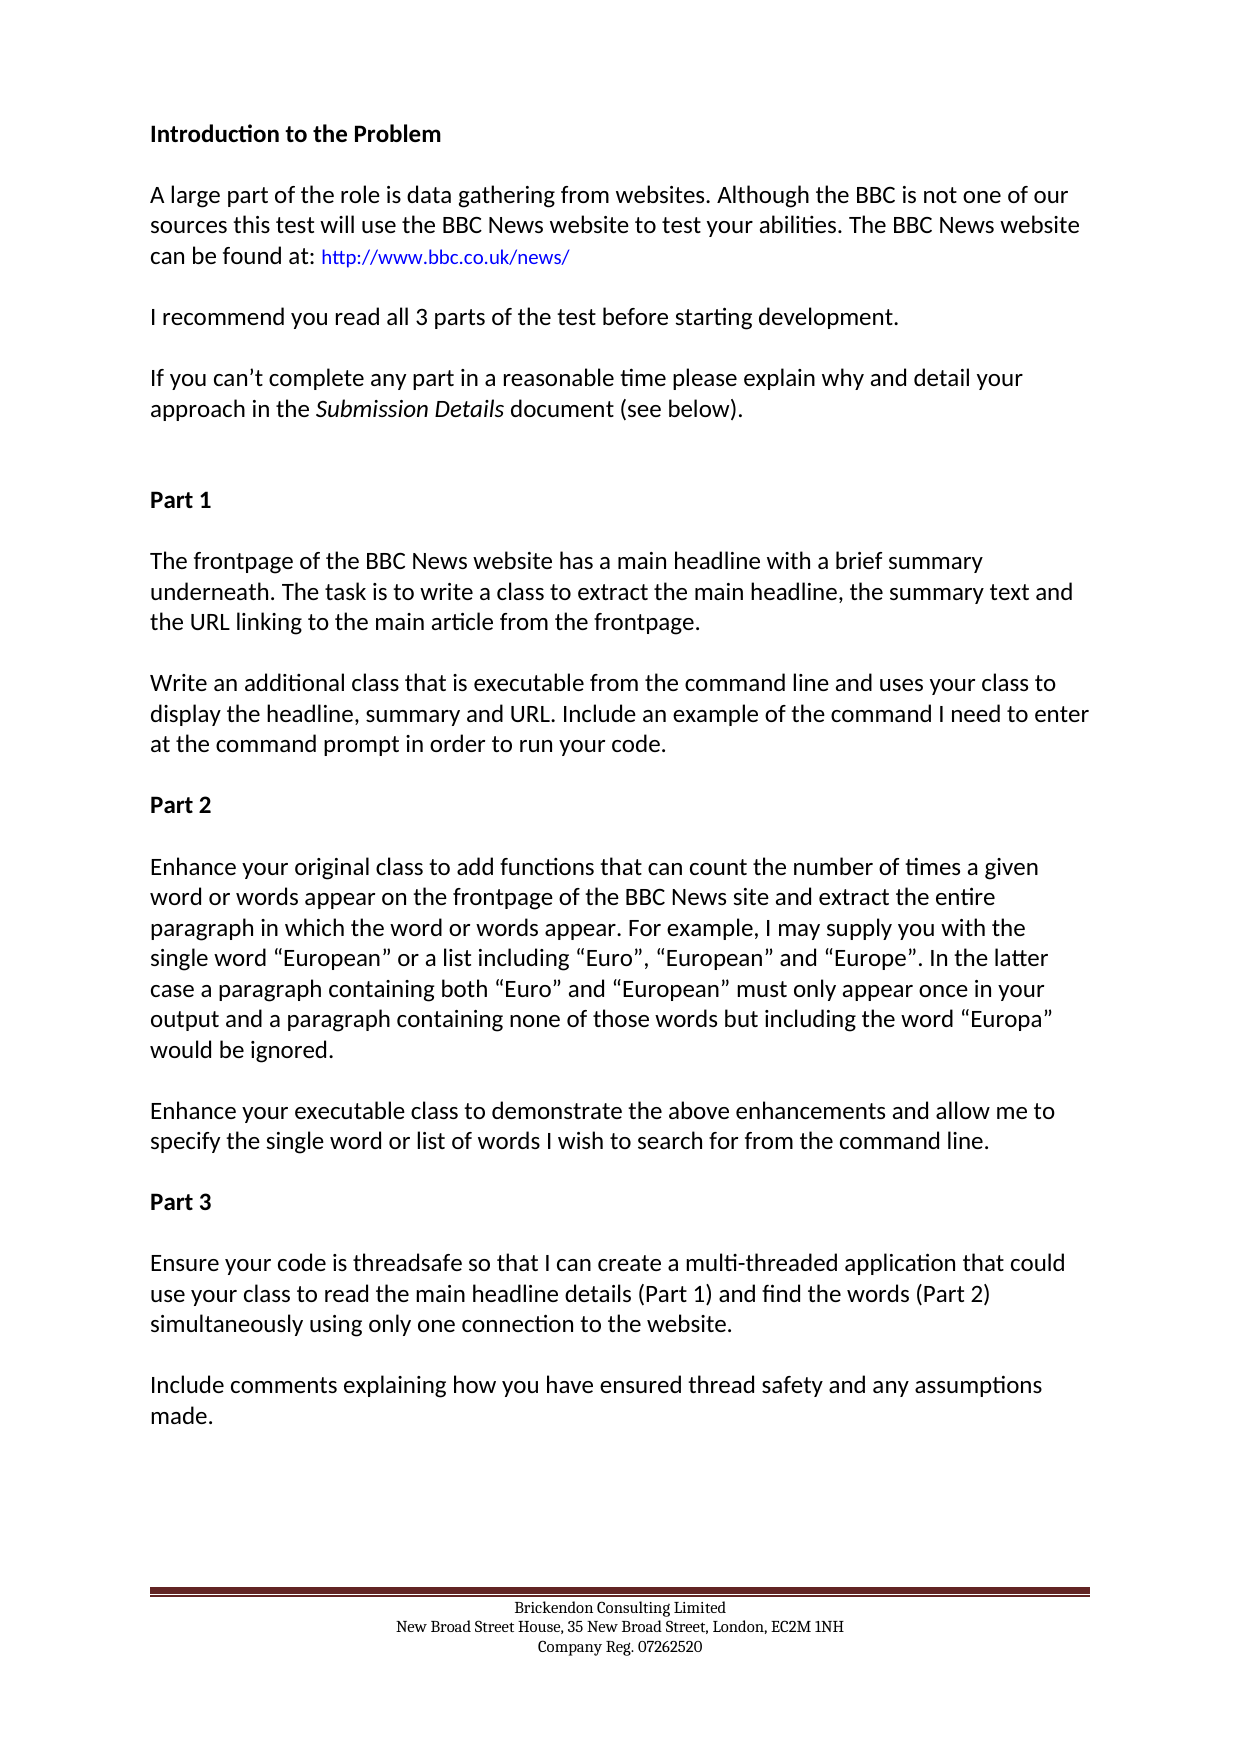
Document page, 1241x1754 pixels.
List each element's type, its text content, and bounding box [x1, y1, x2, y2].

text Part 2 [150, 789, 1090, 820]
text If you can’t complete any part in a reasonable time please explain why and detail your approach in the Submission Details document (see below). [150, 362, 1090, 423]
text Introduction to the Problem [150, 118, 1090, 149]
text Enhance your executable class to demonstrate the above enhancements and allow me to specify the single word or list of words I wish to search for from the command line. [150, 1095, 1090, 1156]
text Part 1 [150, 484, 1090, 515]
text A large part of the role is data gathering from websites. Although the BBC is not one of our sources this test will use the BBC News website to test your abilities. The BBC News website can be found at: http://www.bbc.co.uk/news/ [150, 179, 1090, 271]
text Write an additional class that is executable from the command line and uses your class to display the headline, summary and URL. Include an example of the command I need to enter at the command prompt in order to run your code. [150, 667, 1090, 759]
text The frontpage of the BBC News website has a main headline with a brief summary underneath. The task is to write a class to extract the main headline, the summary text and the URL linking to the main article from the frontpage. [150, 545, 1090, 637]
text Ensure your code is threadsafe so that I can create a multi-threaded application that could use your class to read the main headline details (Part 1) and find the words (Part 2) simultaneously using only one connection to the website. [150, 1247, 1090, 1339]
text I recommend you read all 3 parts of the test before starting development. [150, 301, 1090, 332]
text Include comments explaining how you have ensured thread safety and any assumptions made. [150, 1369, 1090, 1431]
text Enhance your original class to add functions that can count the number of times a given word or words appear on the frontpage of the BBC News site and extract the entire paragraph in which the word or words appear. For example, I may supply you with the single word “European” or a list including “Euro”, “European” and “Europe”. In the latter case a paragraph containing both “Euro” and “European” must only appear once in your output and a paragraph containing none of those words but including the word “Europa” would be ignored. [150, 851, 1090, 1064]
text Part 3 [150, 1186, 1090, 1217]
